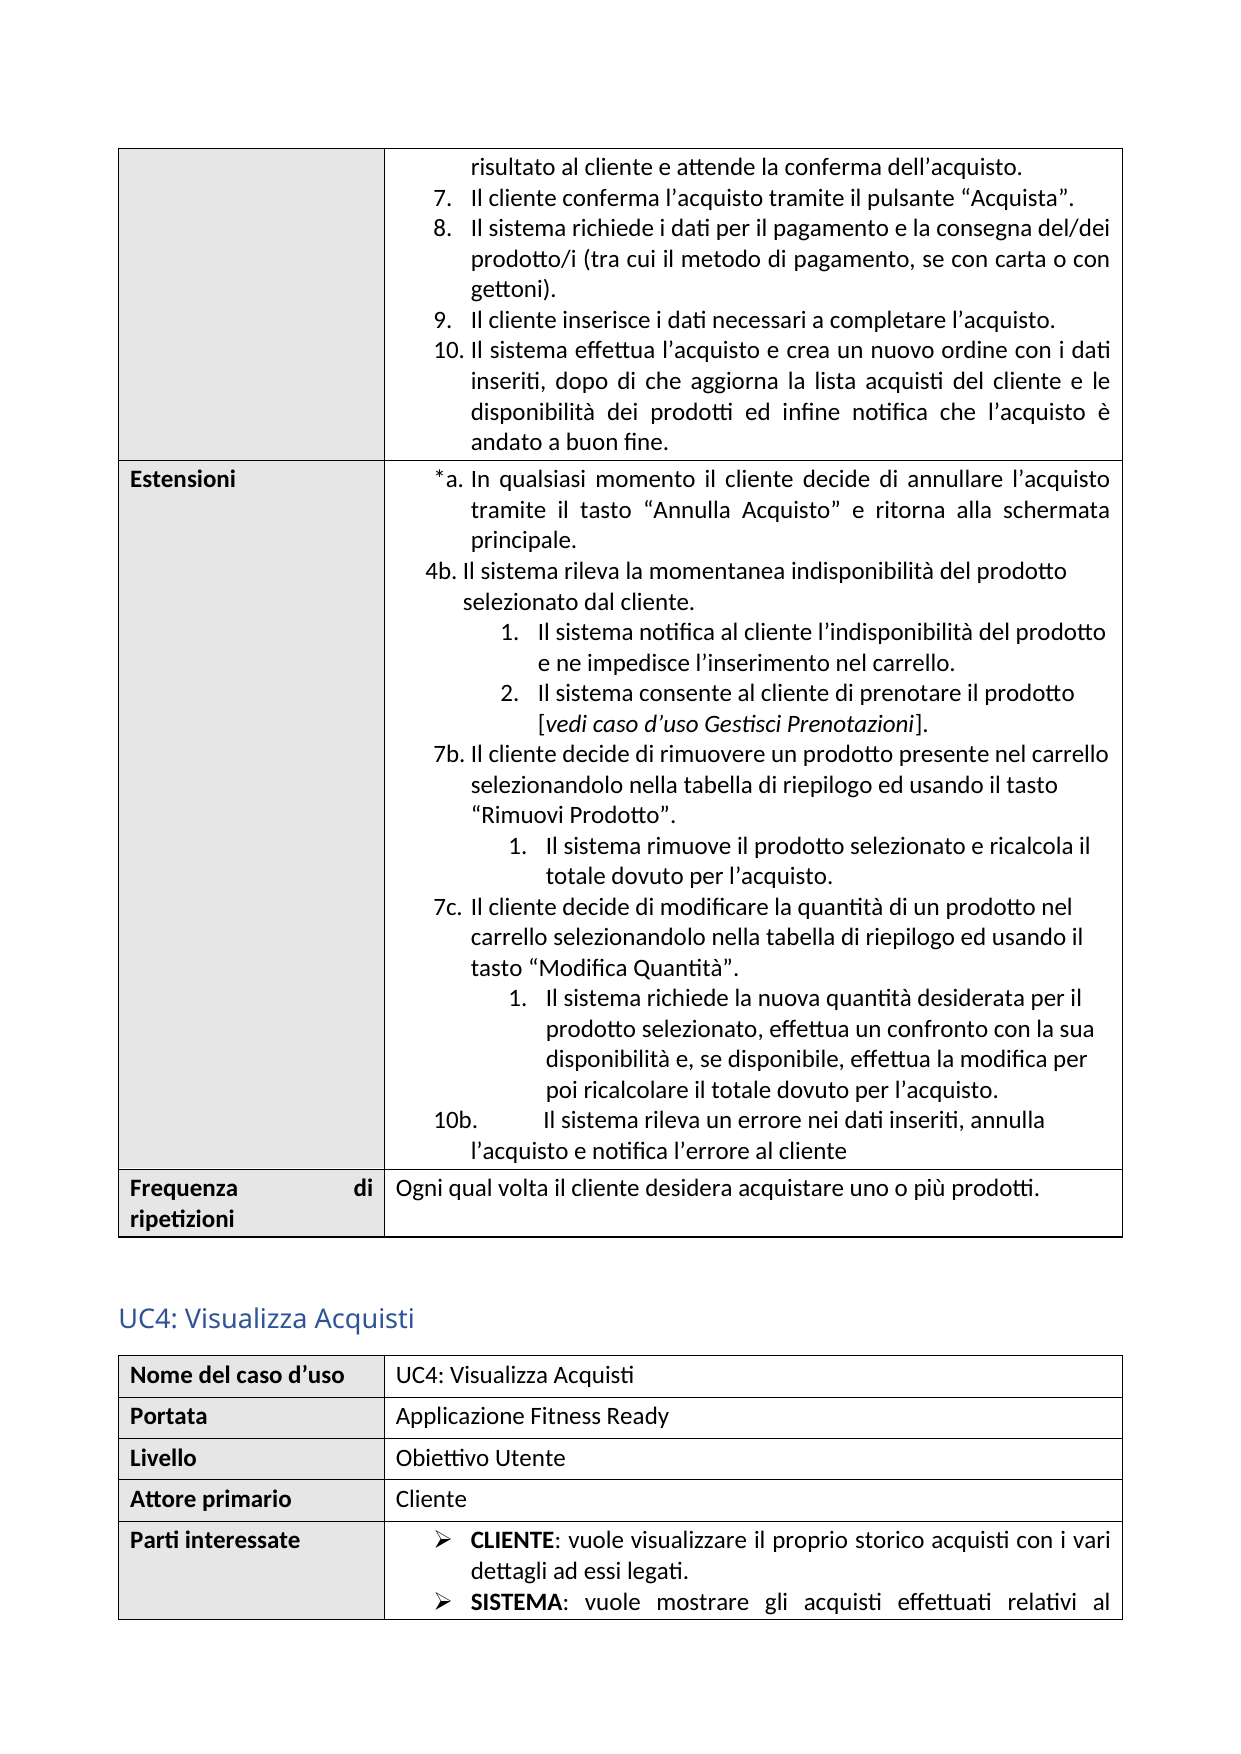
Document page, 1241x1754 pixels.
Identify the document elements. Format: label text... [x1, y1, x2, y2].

table_cell Ogni qual volta il cliente desidera acquistare uno o più prodotti. [385, 1170, 1122, 1236]
table_cell Estensioni [119, 461, 384, 1168]
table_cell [119, 149, 384, 460]
table_cell Livello [119, 1439, 384, 1479]
table_cell Attore primario [119, 1480, 384, 1521]
table_cell Applicazione Fitness Ready [385, 1398, 1122, 1438]
table_cell Frequenza di ripetizioni [119, 1170, 384, 1236]
table_cell Cliente [385, 1480, 1122, 1521]
table_header Nome del caso d’uso [119, 1356, 384, 1397]
table_cell Portata [119, 1398, 384, 1438]
table_cell In qualsiasi momento il cliente decide di annullare l’acquisto tramite il tasto “Annulla Acquisto” e ritorna alla schermata principale. Il sistema rileva la momentanea indisponibilità del prodotto selezionato dal cliente. Il sistema notifica al cliente l’indisponibilità del prodotto e ne impedisce l’inserimento nel carrello. Il sistema consente al cliente di prenotare il prodotto [vedi caso d’uso Gestisci Prenotazioni]. Il cliente decide di rimuovere un prodotto presente nel carrello selezionandolo nella tabella di riepilogo ed usando il tasto “Rimuovi Prodotto”. Il sistema rimuove il prodotto selezionato e ricalcola il totale dovuto per l’acquisto. Il cliente decide di modificare la quantità di un prodotto nel carrello selezionandolo nella tabella di riepilogo ed usando il tasto “Modifica Quantità”. Il sistema richiede la nuova quantità desiderata per il prodotto selezionato, effettua un confronto con la sua disponibilità e, se disponibile, effettua la modifica per poi ricalcolare il totale dovuto per l’acquisto. Il sistema rileva un errore nei dati inseriti, annulla l’acquisto e notifica l’errore al cliente [385, 461, 1122, 1168]
table_cell Obiettivo Utente [385, 1439, 1122, 1479]
subtitle UC4: Visualizza Acquisti [118, 1300, 1122, 1337]
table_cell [385, 1522, 1122, 1619]
table_header UC4: Visualizza Acquisti [385, 1356, 1122, 1397]
table_cell Parti interessate [119, 1522, 384, 1619]
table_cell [385, 149, 1122, 460]
